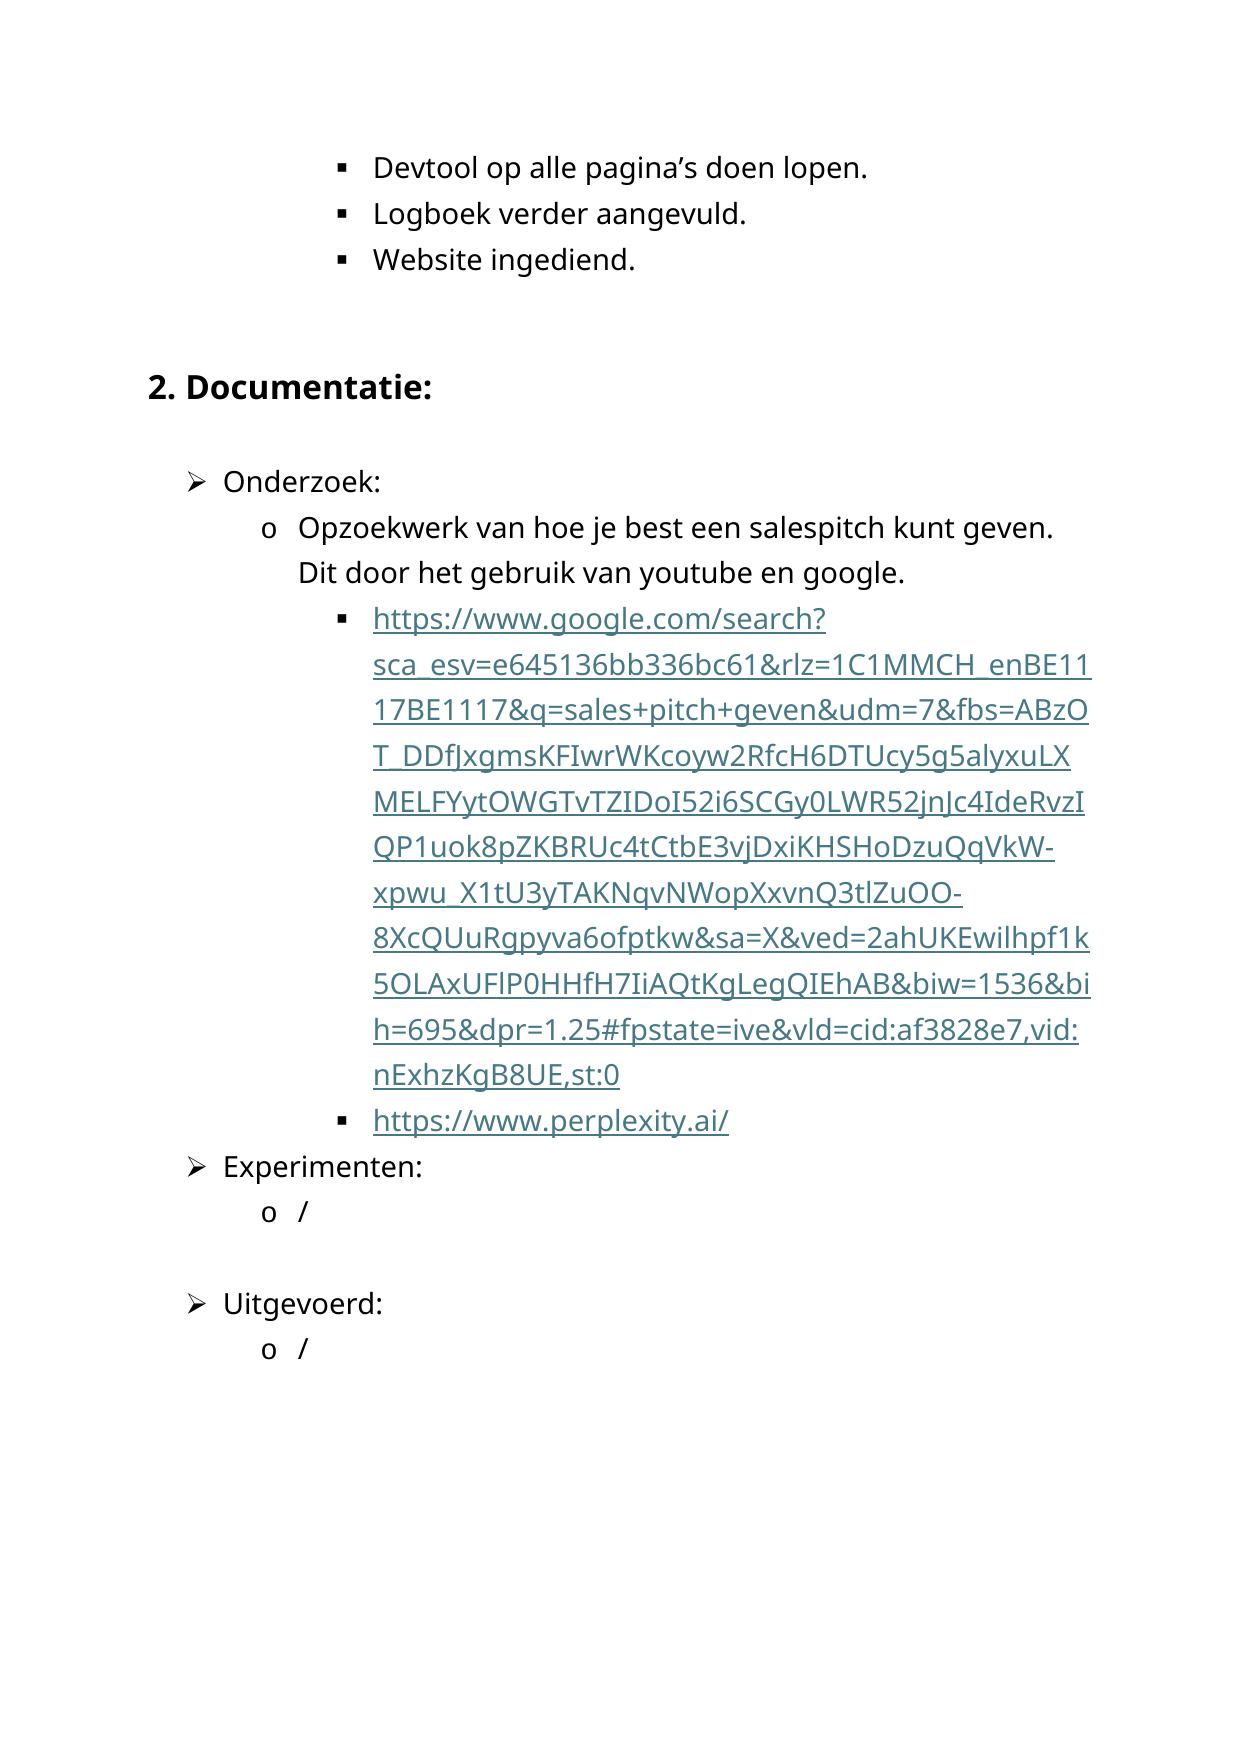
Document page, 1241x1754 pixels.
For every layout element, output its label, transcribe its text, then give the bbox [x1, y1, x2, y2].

list https://www.perplexity.ai/ [335, 1100, 1093, 1140]
list Website ingediend. [335, 239, 1093, 278]
list https://www.google.com/search?sca_esv=e645136bb336bc61&rlz=1C1MMCH_enBE1117BE1117&q=sales+pitch+geven&udm=7&fbs=ABzOT_DDfJxgmsKFIwrWKcoyw2RfcH6DTUcy5g5alyxuLXMELFYytOWGTvTZIDoI52i6SCGy0LWR52jnJc4IdeRvzIQP1uok8pZKBRUc4tCtbE3vjDxiKHSHoDzuQqVkW-xpwu_X1tU3yTAKNqvNWopXxvnQ3tlZuOO-8XcQUuRgpyva6ofptkw&sa=X&ved=2ahUKEwilhpf1k5OLAxUFlP0HHfH7IiAQtKgLegQIEhAB&biw=1536&bih=695&dpr=1.25#fpstate=ive&vld=cid:af3828e7,vid:nExhzKgB8UE,st:0 [335, 598, 1093, 1094]
list Opzoekwerk van hoe je best een salespitch kunt geven. Dit door het gebruik van youtube en google. [260, 507, 1093, 592]
list Experimenten: [185, 1146, 1093, 1186]
list Logboek verder aangevuld. [335, 193, 1093, 233]
list Uitgevoerd: [185, 1283, 1093, 1323]
list Onderzoek: [185, 461, 1093, 501]
list / [260, 1328, 1093, 1368]
list / [260, 1191, 1093, 1231]
list Devtool op alle pagina’s doen lopen. [335, 148, 1093, 187]
list Documentatie: [148, 363, 1093, 409]
